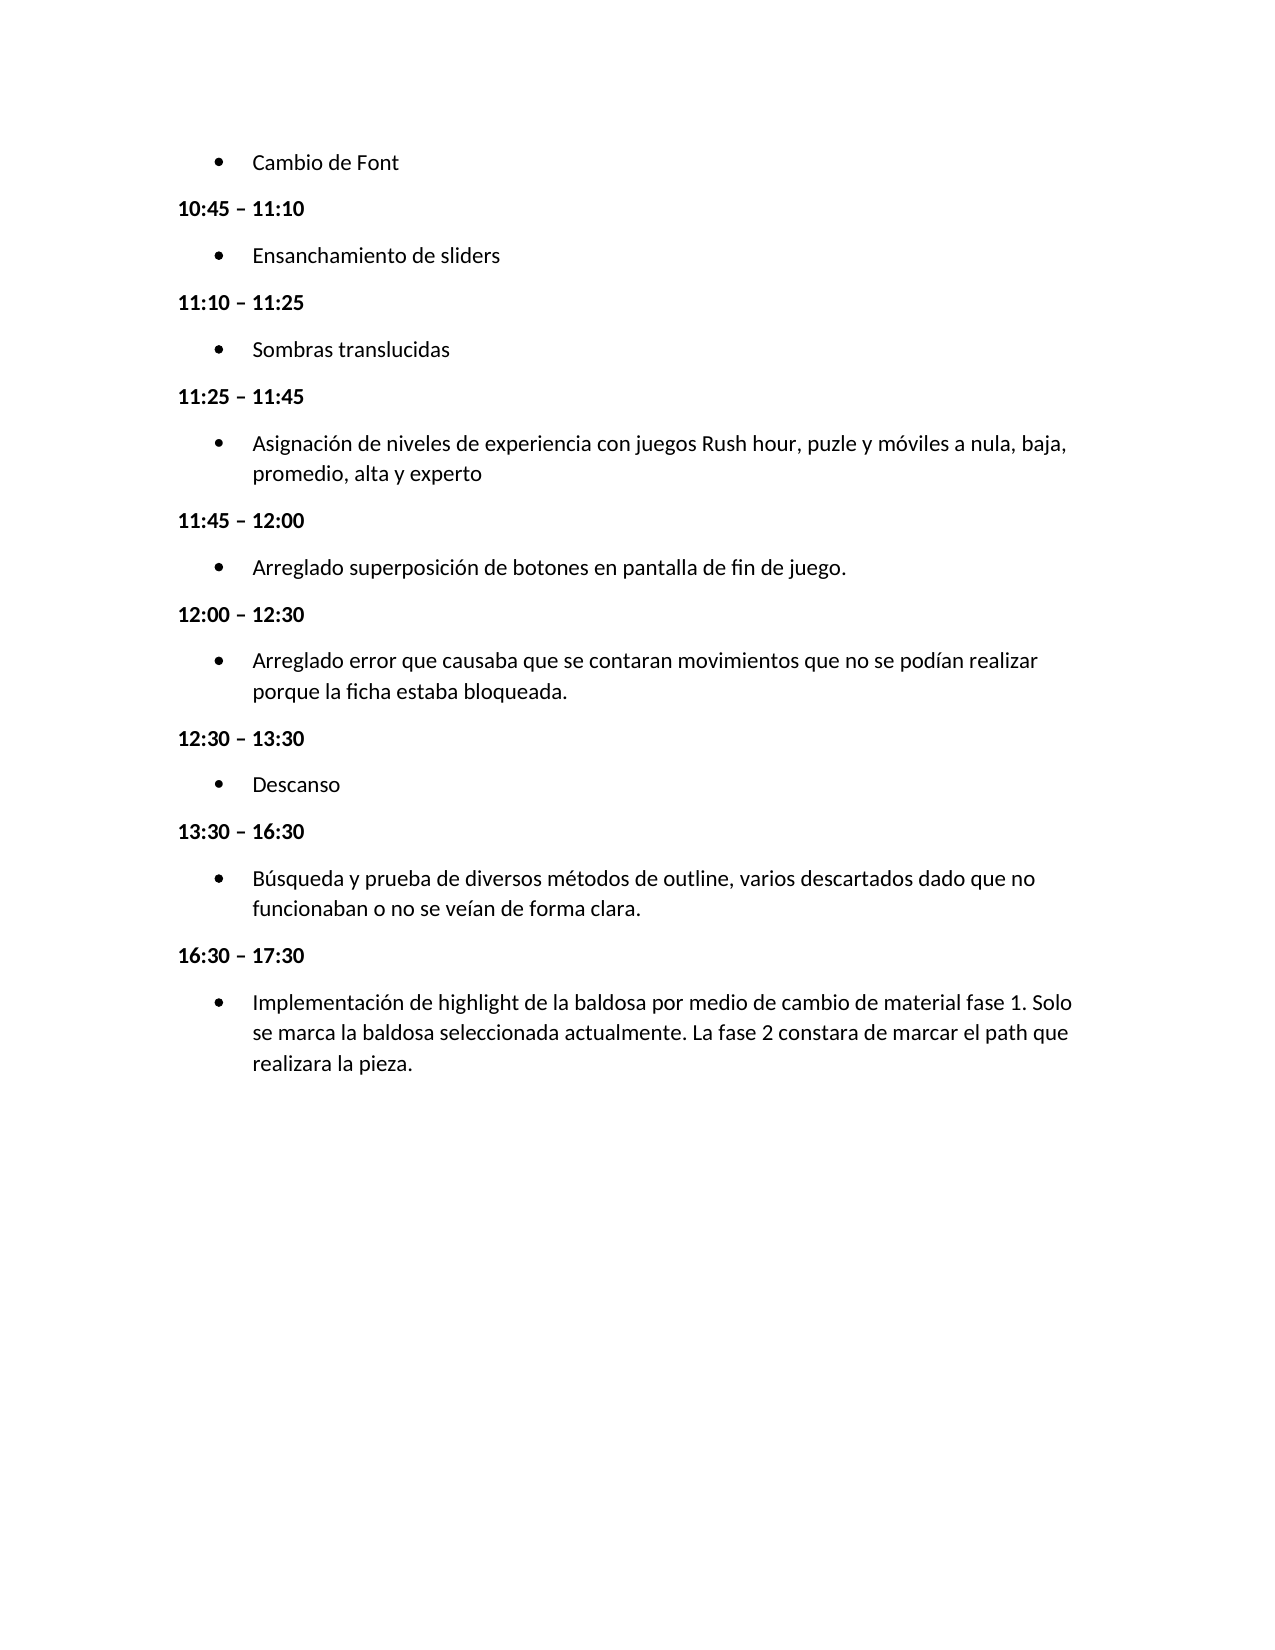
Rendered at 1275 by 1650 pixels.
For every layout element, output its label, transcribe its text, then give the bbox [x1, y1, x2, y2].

text 13:30 – 16:30 [177, 817, 1098, 845]
list Búsqueda y prueba de diversos métodos de outline, varios descartados dado que no funcionaban o no se veían de forma clara. [215, 864, 1098, 922]
list Arreglado superposición de botones en pantalla de fin de juego. [215, 553, 1098, 581]
list Asignación de niveles de experiencia con juegos Rush hour, puzle y móviles a nula, baja, promedio, alta y experto [215, 429, 1098, 487]
list Cambio de Font [215, 148, 1098, 176]
list Ensanchamiento de sliders [215, 241, 1098, 269]
text 12:00 – 12:30 [177, 600, 1098, 628]
text 11:45 – 12:00 [177, 506, 1098, 534]
list Sombras translucidas [215, 335, 1098, 363]
list Implementación de highlight de la baldosa por medio de cambio de material fase 1. Solo se marca la baldosa seleccionada actualmente. La fase 2 constara de marcar el path que realizara la pieza. [215, 988, 1098, 1077]
list Arreglado error que causaba que se contaran movimientos que no se podían realizar porque la ficha estaba bloqueada. [215, 647, 1098, 705]
text 16:30 – 17:30 [177, 941, 1098, 969]
list Descanso [215, 771, 1098, 798]
text 11:10 – 11:25 [177, 288, 1098, 316]
text 11:25 – 11:45 [177, 382, 1098, 410]
text 10:45 – 11:10 [177, 194, 1098, 222]
text 12:30 – 13:30 [177, 724, 1098, 752]
